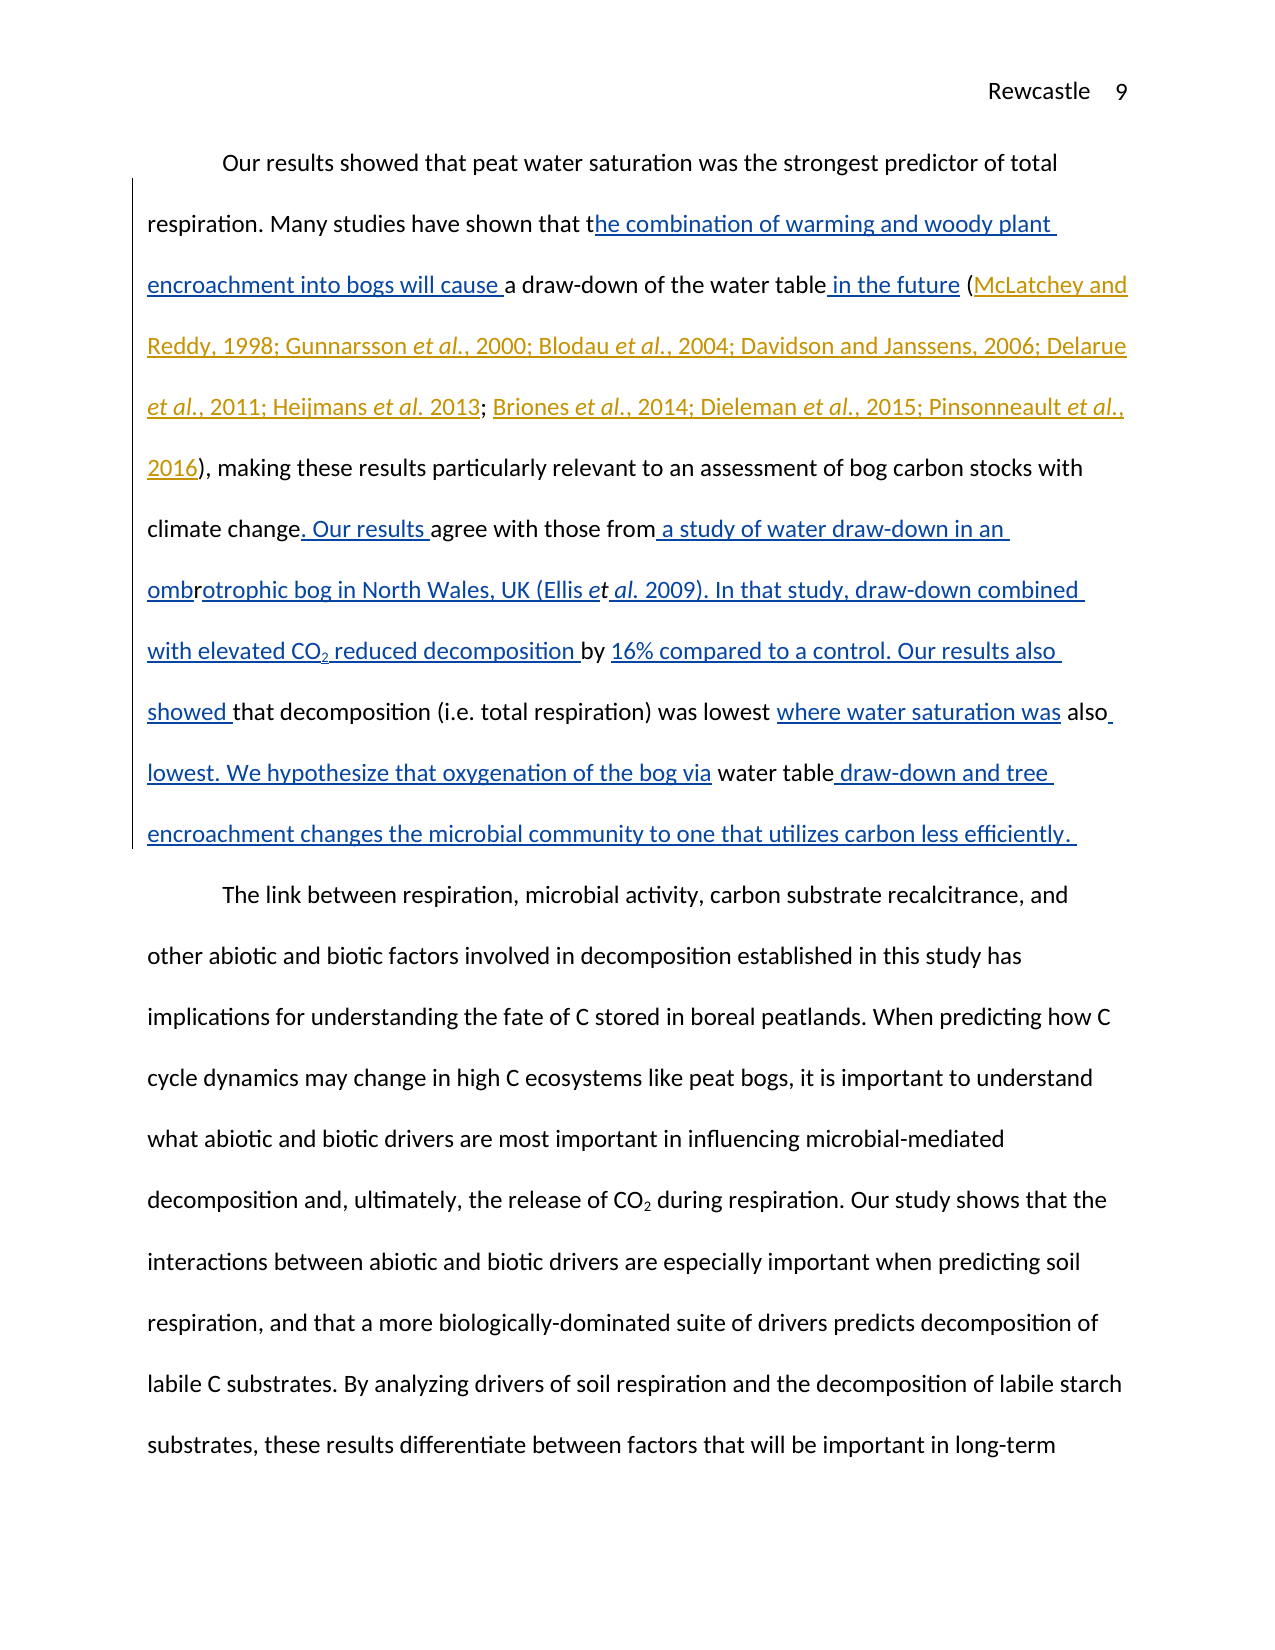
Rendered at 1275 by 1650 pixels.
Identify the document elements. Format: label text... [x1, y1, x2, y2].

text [147, 879, 1128, 1459]
text Our results showed that peat water saturation was the strongest predictor of total respiration. Many studies have shown that ta draw-down of the water table (; ), making these results particularly relevant to an assessment of bog carbon stocks with climate changeagree with those fromrtby that decomposition (i.e. total respiration) was lowest also water table [147, 147, 1128, 849]
